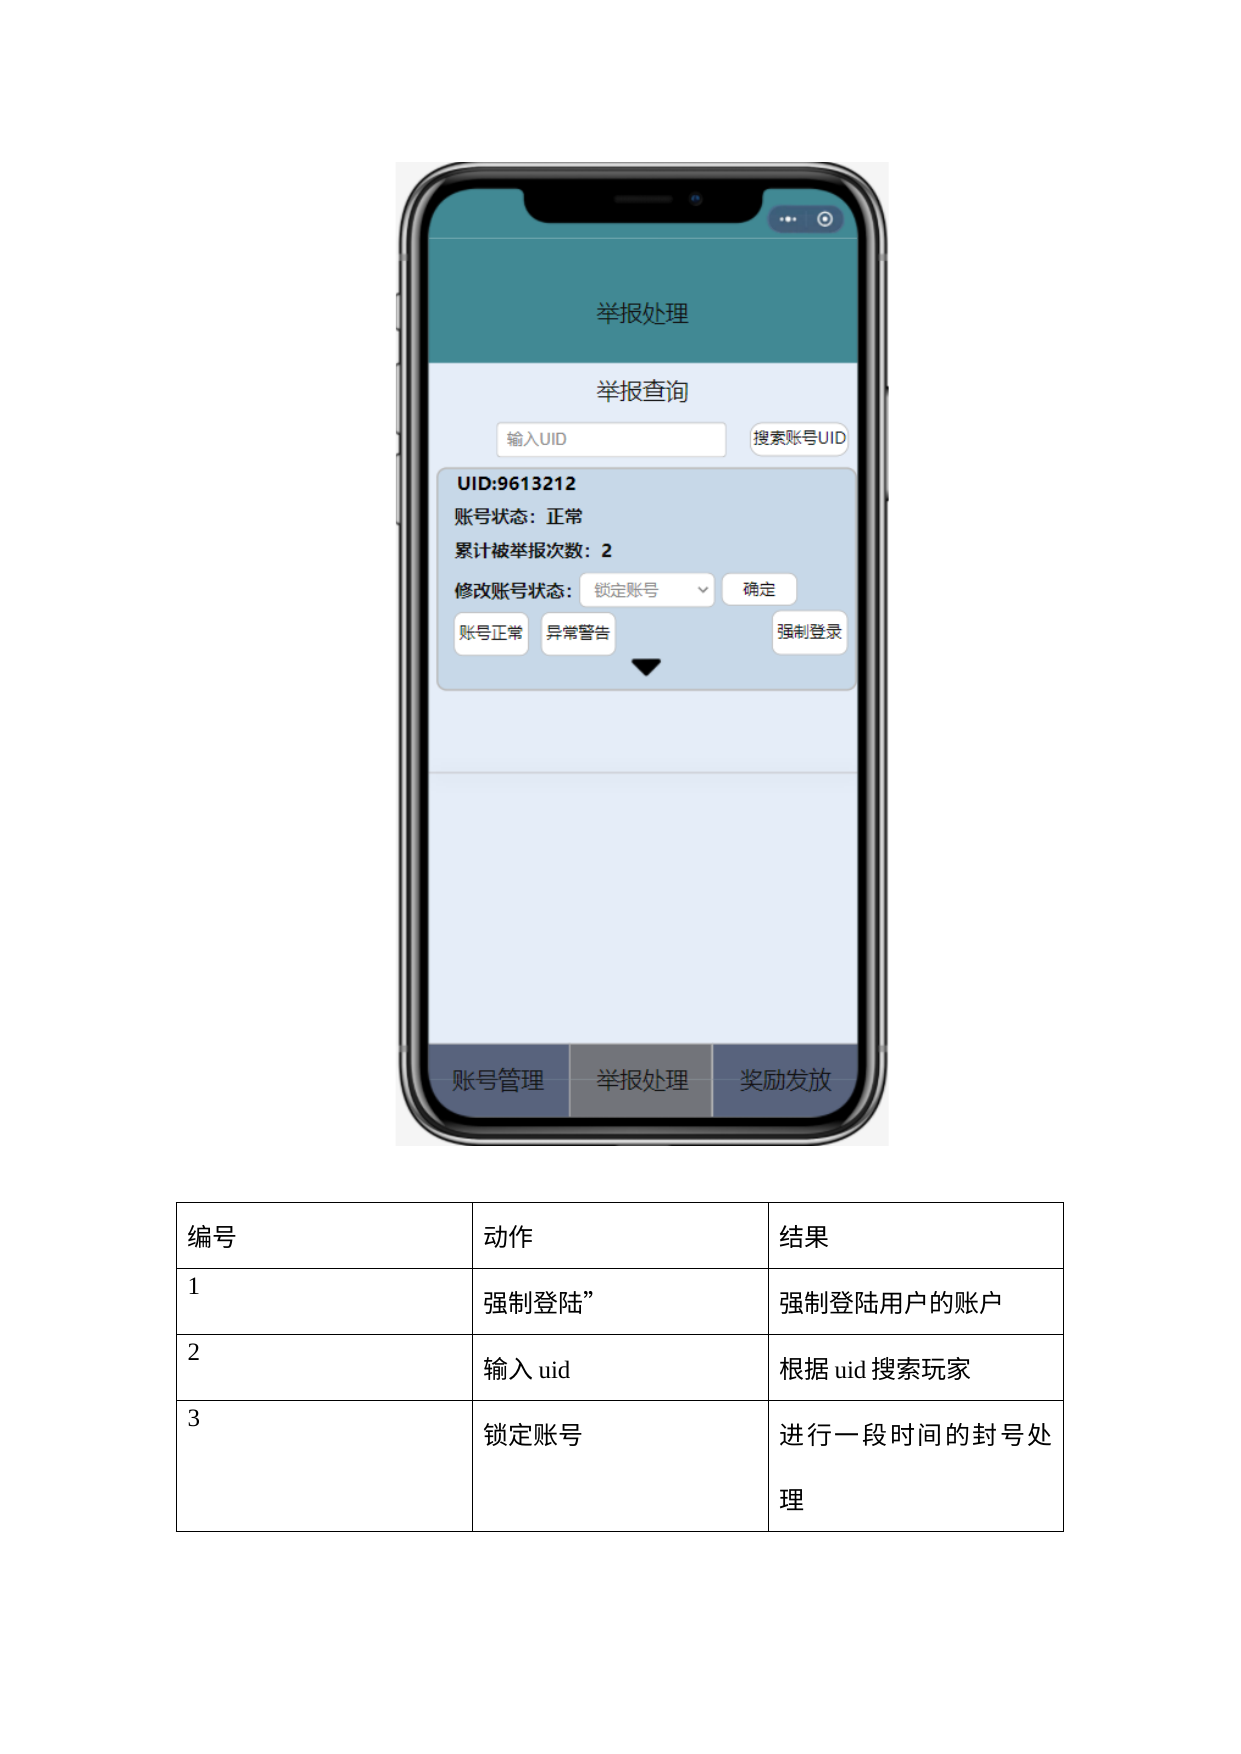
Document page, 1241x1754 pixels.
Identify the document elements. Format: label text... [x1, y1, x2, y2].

table_cell 1 [177, 1269, 472, 1334]
table_header 编号 [177, 1203, 472, 1268]
table_cell 强制登陆” [473, 1269, 768, 1334]
table_cell 根据uid搜索玩家 [769, 1335, 1063, 1400]
table_cell 3 [177, 1401, 472, 1531]
table_header 结果 [769, 1203, 1063, 1268]
picture [395, 162, 889, 1146]
table_cell 2 [177, 1335, 472, 1400]
table_cell 输入uid [473, 1335, 768, 1400]
table_cell 强制登陆用户的账户 [769, 1269, 1063, 1334]
table_header 动作 [473, 1203, 768, 1268]
table_cell 锁定账号 [473, 1401, 768, 1531]
table_cell 进行一段时间的封号处理 [769, 1401, 1063, 1531]
